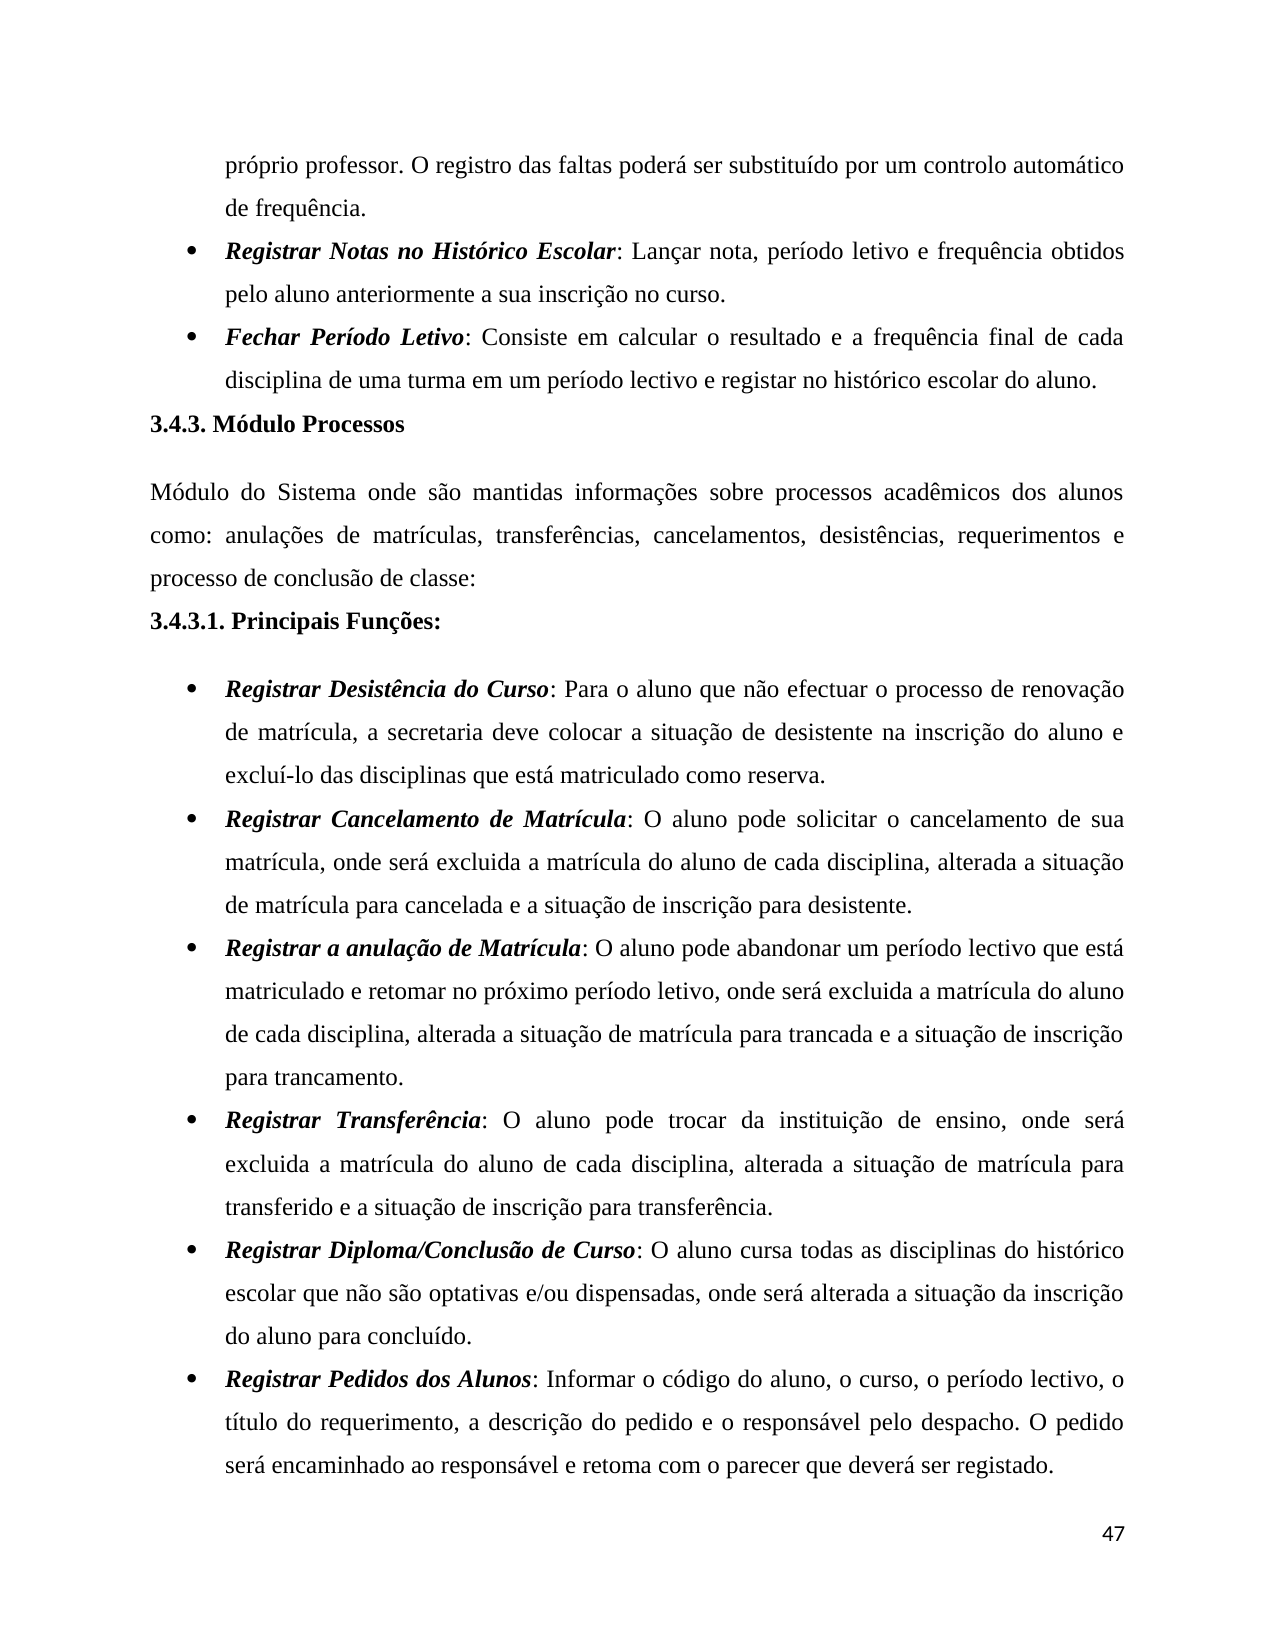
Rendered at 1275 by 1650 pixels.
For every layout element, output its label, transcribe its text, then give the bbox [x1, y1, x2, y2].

text Módulo do Sistema onde são mantidas informações sobre processos acadêmicos dos alunos como: anulações de matrículas, transferências, cancelamentos, desistências, requerimentos e processo de conclusão de classe: [150, 477, 1125, 592]
list Fechar Período Letivo: Consiste em calcular o resultado e a frequência final de cada disciplina de uma turma em um período lectivo e registar no histórico escolar do aluno. [187, 322, 1125, 394]
list Registrar Pedidos dos Alunos: Informar o código do aluno, o curso, o período lectivo, o título do requerimento, a descrição do pedido e o responsável pelo despacho. O pedido será encaminhado ao responsável e retoma com o parecer que deverá ser registado. [187, 1364, 1125, 1479]
list Registrar Desistência do Curso: Para o aluno que não efectuar o processo de renovação de matrícula, a secretaria deve colocar a situação de desistente na inscrição do aluno e excluí-lo das disciplinas que está matriculado como reserva. [187, 674, 1125, 789]
list Registrar Transferência: O aluno pode trocar da instituição de ensino, onde será excluida a matrícula do aluno de cada disciplina, alterada a situação de matrícula para transferido e a situação de inscrição para transferência. [187, 1106, 1125, 1221]
list Registrar Cancelamento de Matrícula: O aluno pode solicitar o cancelamento de sua matrícula, onde será excluida a matrícula do aluno de cada disciplina, alterada a situação de matrícula para cancelada e a situação de inscrição para desistente. [187, 804, 1125, 919]
list Registrar Notas no Histórico Escolar: Lançar nota, período letivo e frequência obtidos pelo aluno anteriormente a sua inscrição no curso. [187, 236, 1125, 308]
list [187, 150, 1125, 222]
list Registrar Diploma/Conclusão de Curso: O aluno cursa todas as disciplinas do histórico escolar que não são optativas e/ou dispensadas, onde será alterada a situação da inscrição do aluno para concluído. [187, 1235, 1125, 1350]
subtitle 3.4.3. Módulo Processos [150, 409, 1125, 437]
list Registrar a anulação de Matrícula: O aluno pode abandonar um período lectivo que está matriculado e retomar no próximo período letivo, onde será excluida a matrícula do aluno de cada disciplina, alterada a situação de matrícula para trancada e a situação de inscrição para trancamento. [187, 933, 1125, 1091]
subtitle 3.4.3.1. Principais Funções: [150, 606, 1125, 635]
